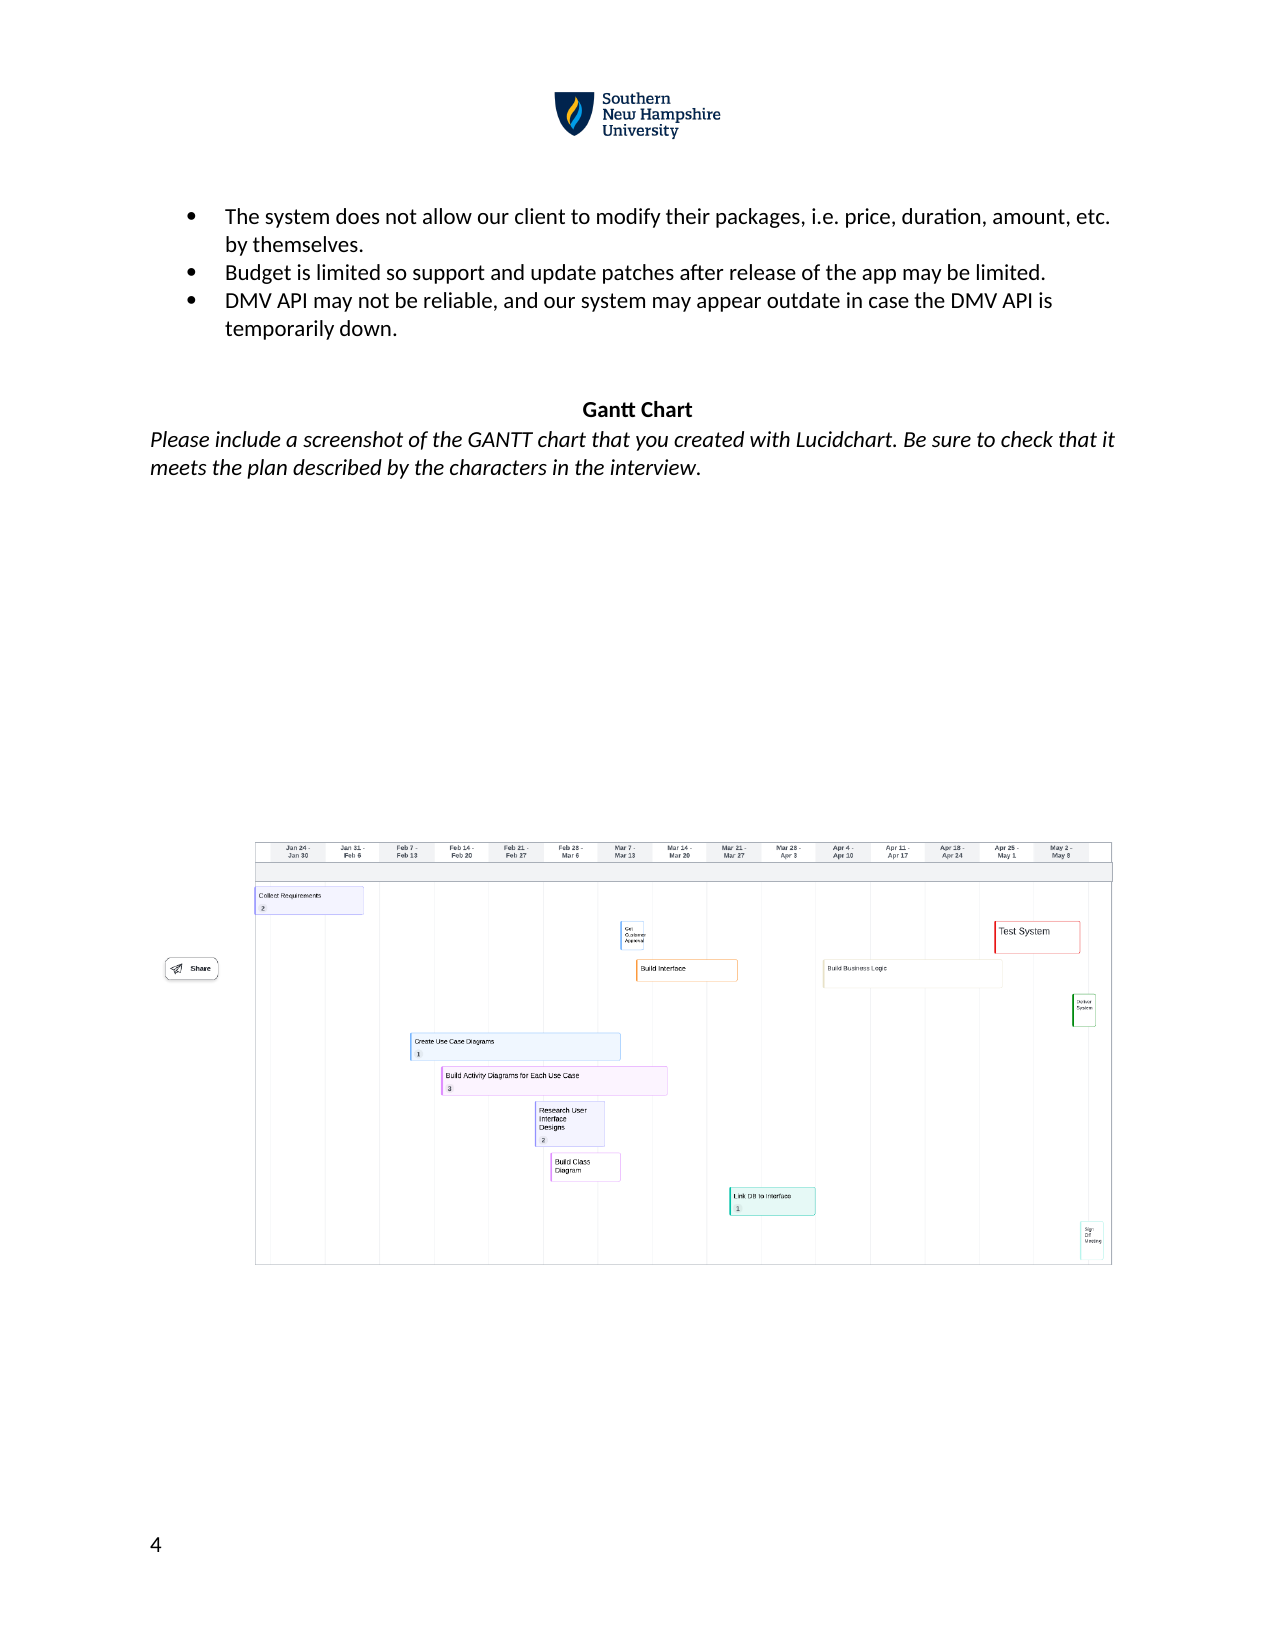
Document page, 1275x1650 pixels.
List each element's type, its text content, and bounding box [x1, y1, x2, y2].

list Budget is limited so support and update patches after release of the app may be limited. [187, 258, 1125, 286]
text Please include a screenshot of the GANTT chart that you created with Lucidchart. Be sure to check that it meets the plan described by the characters in the interview. [150, 425, 1125, 481]
subtitle Gantt Chart [150, 395, 1125, 423]
picture [150, 509, 1125, 1280]
picture [546, 75, 729, 154]
list The system does not allow our client to modify their packages, i.e. price, duration, amount, etc. by themselves. [187, 202, 1125, 258]
list DMV API may not be reliable, and our system may appear outdate in case the DMV API is temporarily down. [187, 286, 1125, 342]
